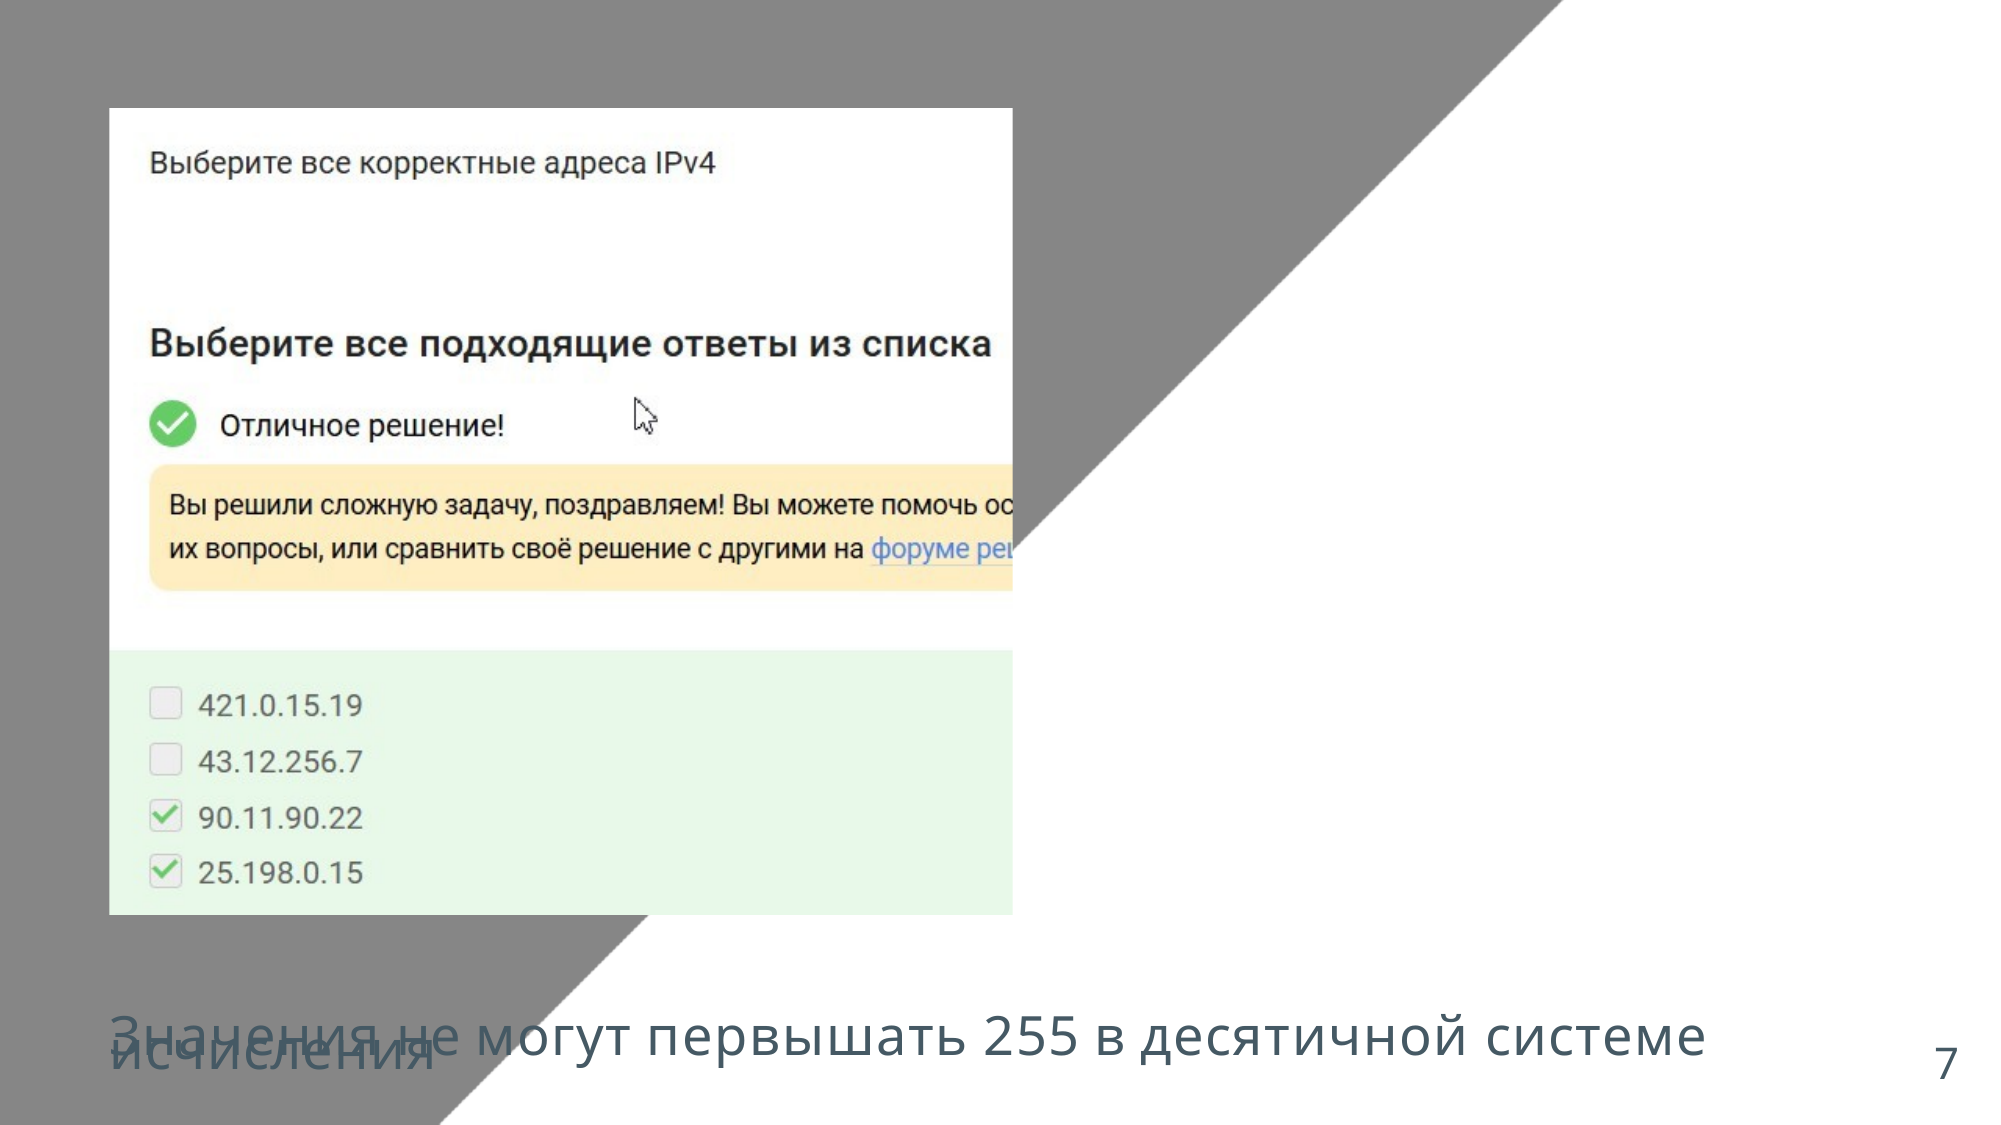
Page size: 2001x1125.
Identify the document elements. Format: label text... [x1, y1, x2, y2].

picture [0, 0, 2001, 1125]
text Значения не могут первышать 255 в десятичной системе [109, 998, 1971, 1072]
